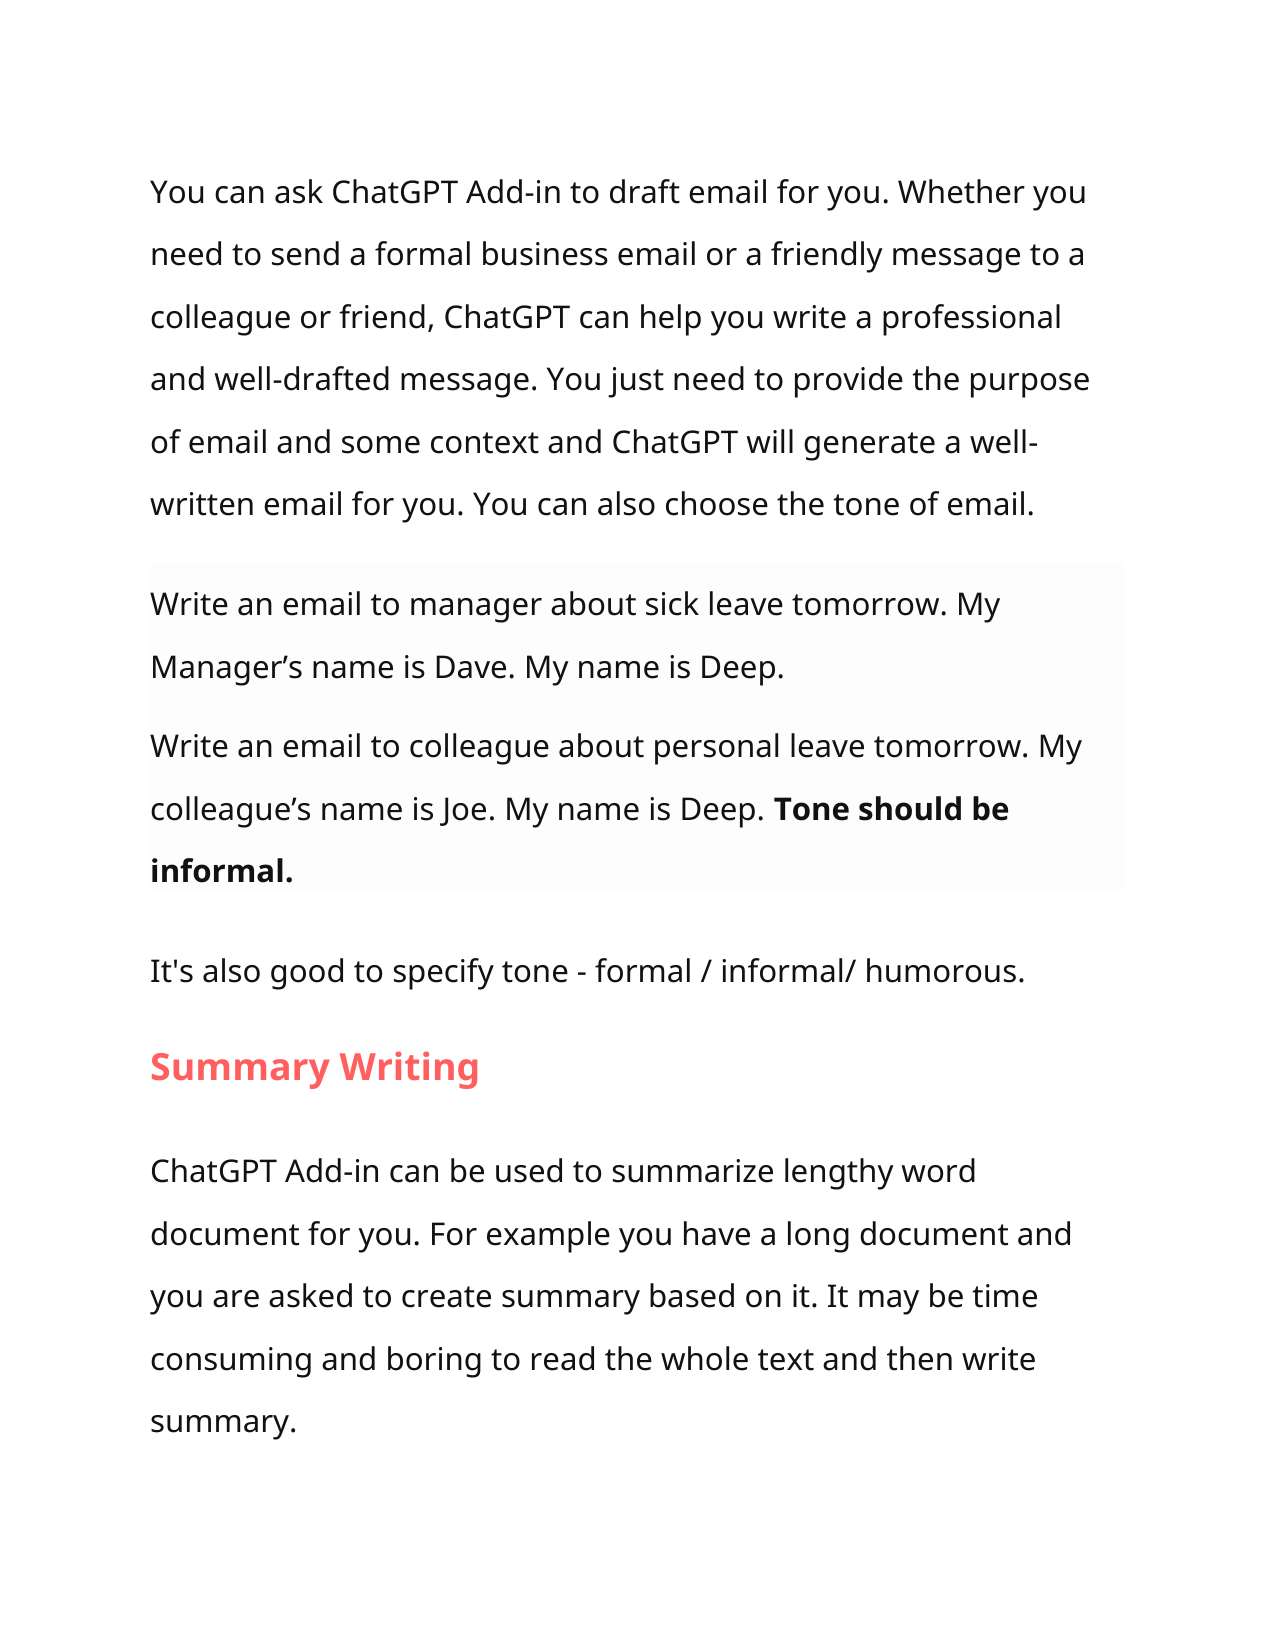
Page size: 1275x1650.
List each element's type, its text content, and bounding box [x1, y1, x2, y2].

text It's also good to specify tone - formal / informal/ humorous. [150, 929, 1125, 992]
text Summary Writing [150, 1029, 1125, 1092]
text Write an email to colleague about personal leave tomorrow. My colleague’s name is Joe. My name is Deep. Tone should be informal. [150, 704, 1125, 892]
text ChatGPT Add-in can be used to summarize lengthy word document for you. For example you have a long document and you are asked to create summary based on it. It may be time consuming and boring to read the whole text and then write summary. [150, 1129, 1125, 1442]
text You can ask ChatGPT Add-in to draft email for you. Whether you need to send a formal business email or a friendly message to a colleague or friend, ChatGPT can help you write a professional and well-drafted message. You just need to provide the purpose of email and some context and ChatGPT will generate a well-written email for you. You can also choose the tone of email. [150, 150, 1125, 525]
text Write an email to manager about sick leave tomorrow. My Manager’s name is Dave. My name is Deep. [150, 562, 1125, 687]
